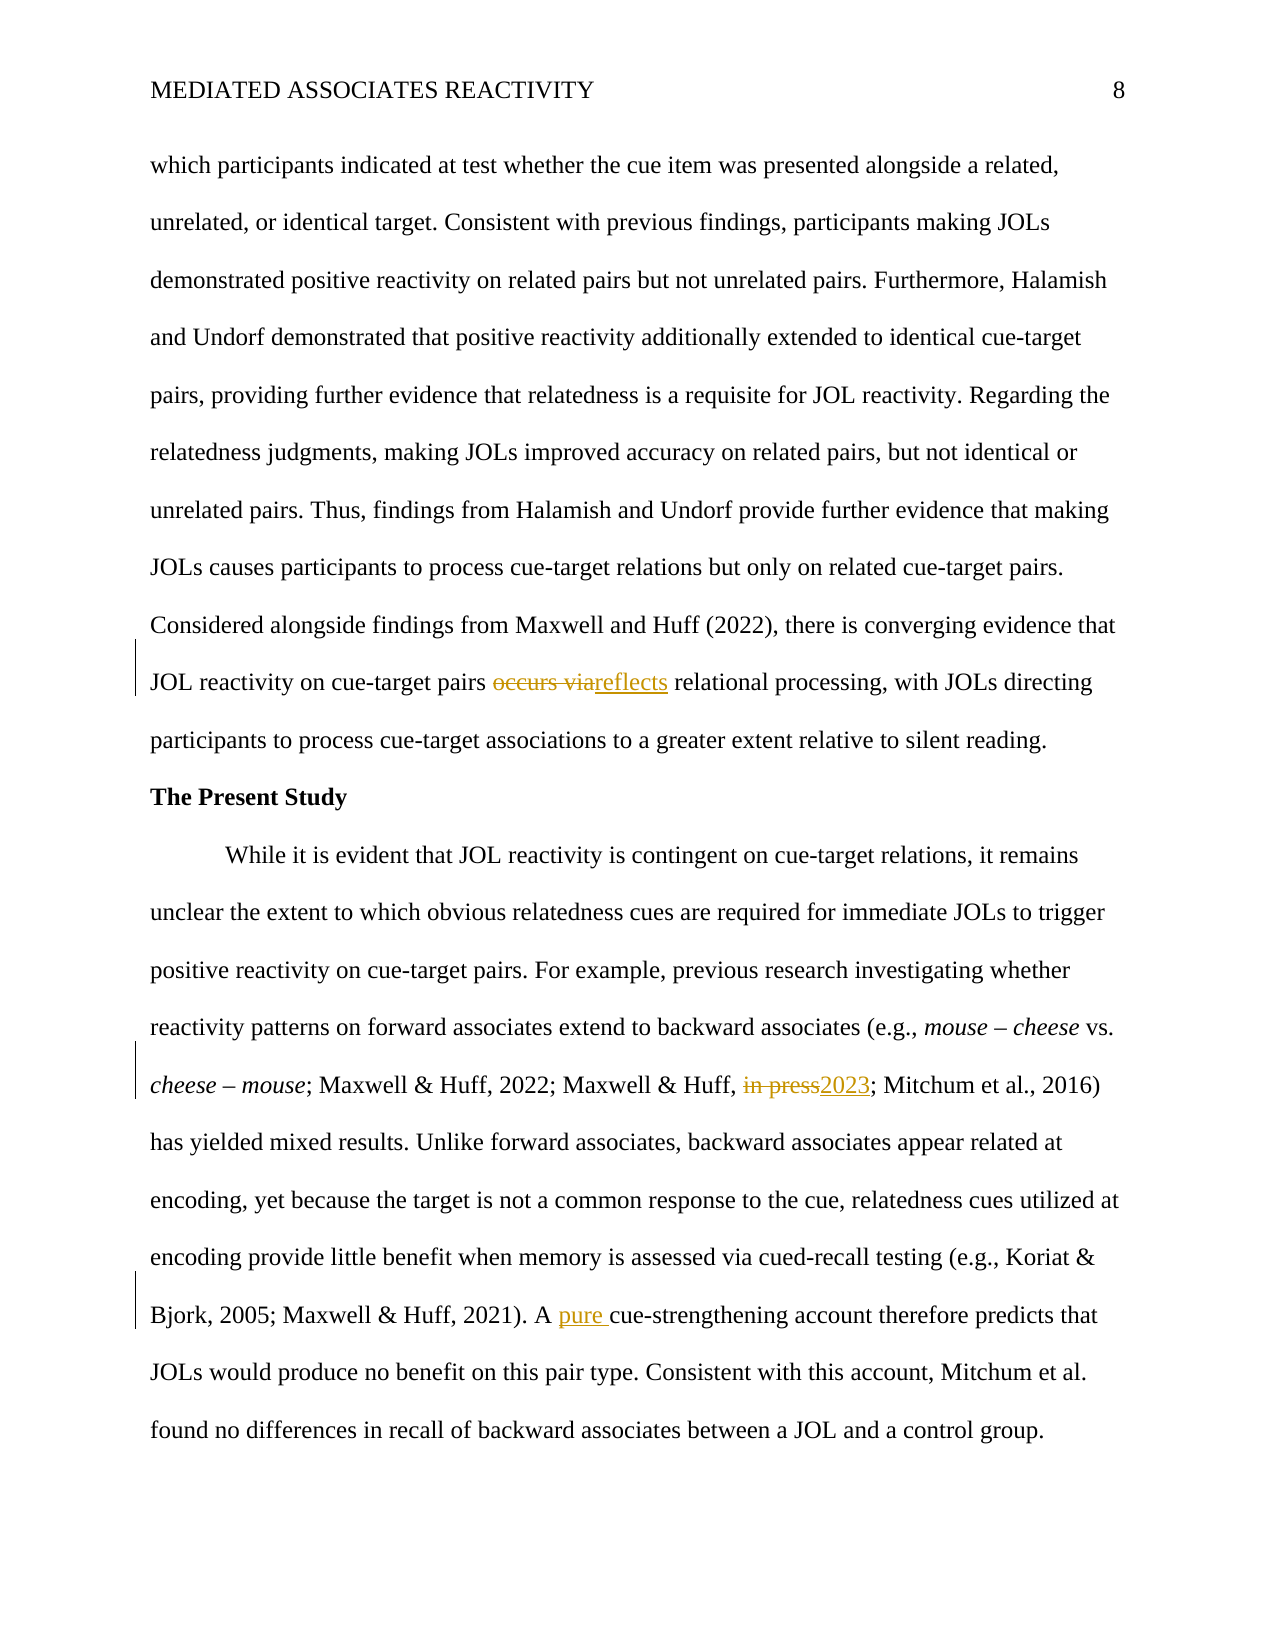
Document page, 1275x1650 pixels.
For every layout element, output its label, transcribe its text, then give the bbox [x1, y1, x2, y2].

text The Present Study [150, 782, 1125, 811]
